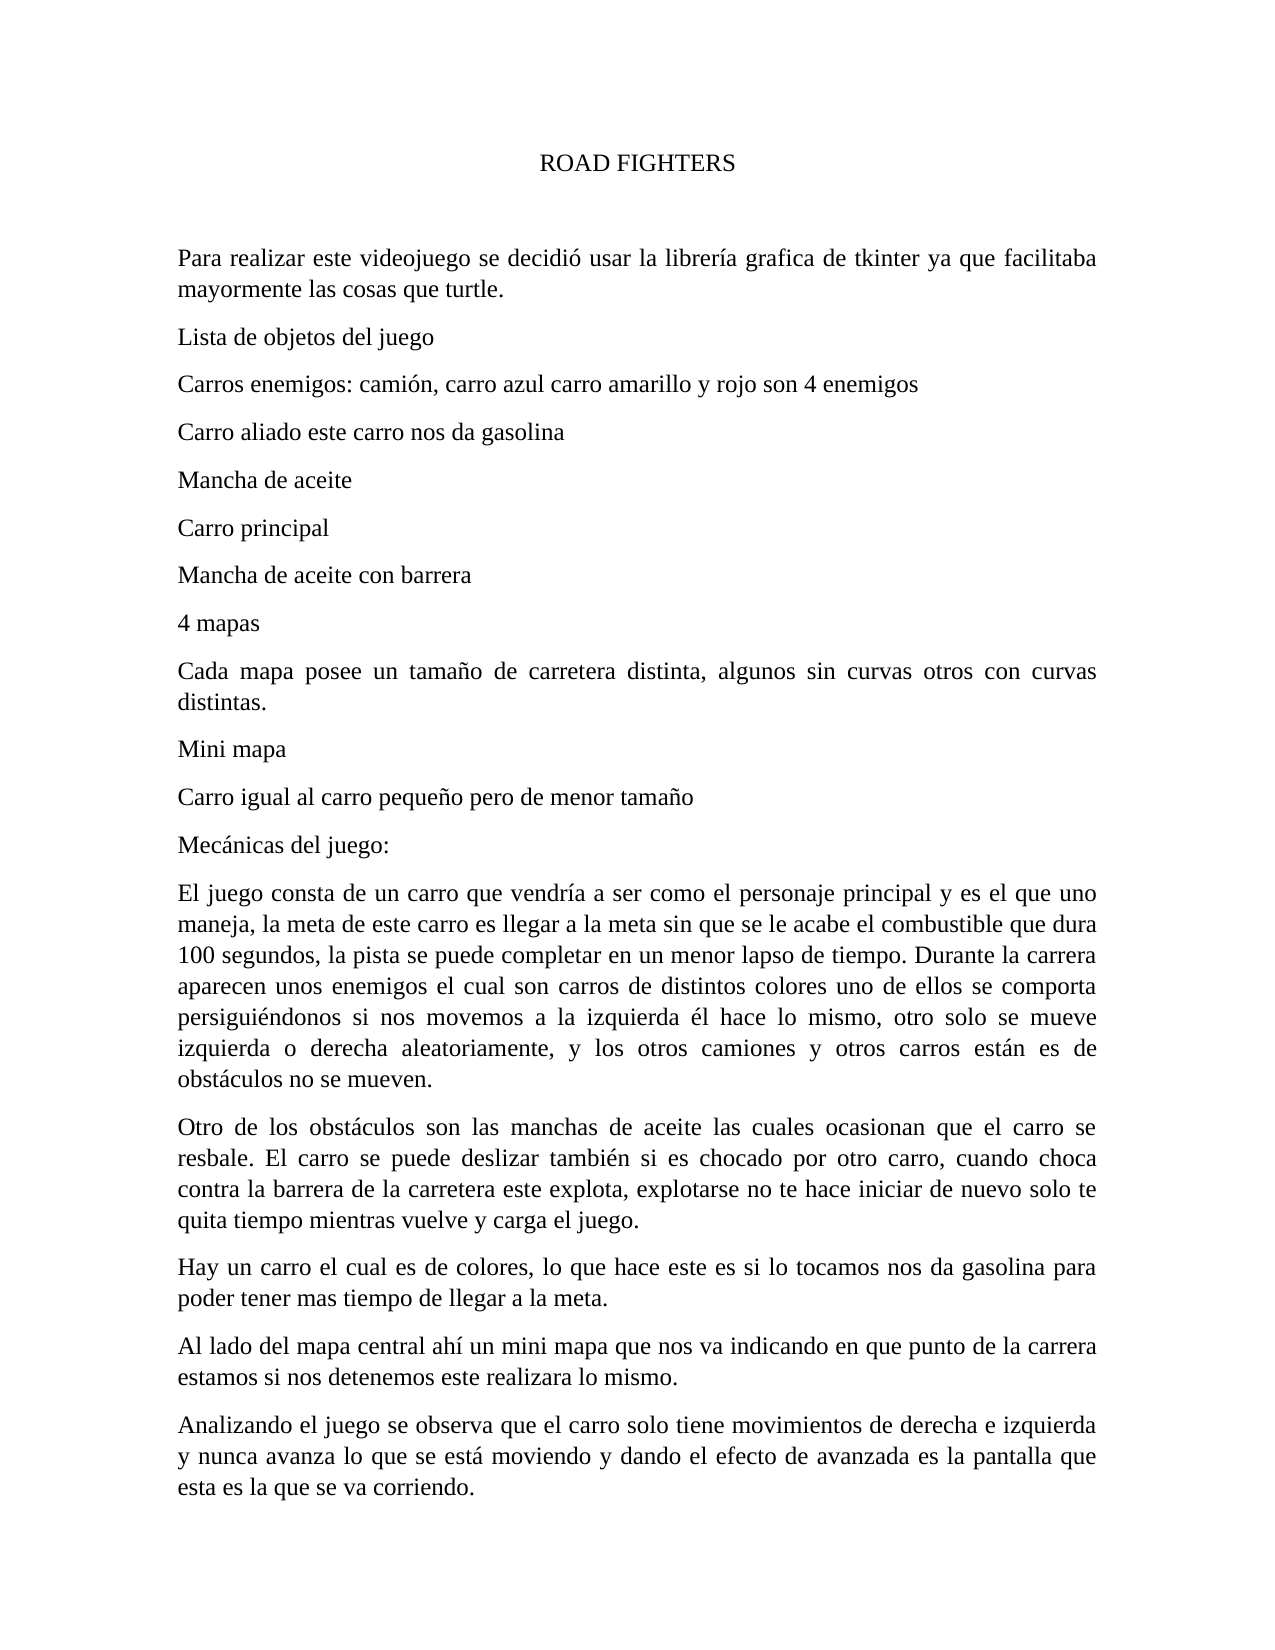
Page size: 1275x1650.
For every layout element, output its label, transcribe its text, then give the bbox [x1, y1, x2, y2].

text Mecánicas del juego: [177, 830, 1098, 859]
text Carro aliado este carro nos da gasolina [177, 417, 1098, 446]
text Carro igual al carro pequeño pero de menor tamaño [177, 782, 1098, 811]
text Cada mapa posee un tamaño de carretera distinta, algunos sin curvas otros con curvas distintas. [177, 656, 1098, 716]
text Mancha de aceite con barrera [177, 560, 1098, 589]
text Analizando el juego se observa que el carro solo tiene movimientos de derecha e izquierda y nunca avanza lo que se está moviendo y dando el efecto de avanzada es la pantalla que esta es la que se va corriendo. [177, 1410, 1098, 1501]
text Carros enemigos: camión, carro azul carro amarillo y rojo son 4 enemigos [177, 369, 1098, 398]
text Lista de objetos del juego [177, 322, 1098, 351]
text Otro de los obstáculos son las manchas de aceite las cuales ocasionan que el carro se resbale. El carro se puede deslizar también si es chocado por otro carro, cuando choca contra la barrera de la carretera este explota, explotarse no te hace iniciar de nuevo solo te quita tiempo mientras vuelve y carga el juego. [177, 1112, 1098, 1233]
text 4 mapas [177, 608, 1098, 637]
text Para realizar este videojuego se decidió usar la librería grafica de tkinter ya que facilitaba mayormente las cosas que turtle. [177, 243, 1098, 303]
text Mini mapa [177, 734, 1098, 763]
text Carro principal [177, 513, 1098, 541]
text Mancha de aceite [177, 465, 1098, 494]
text El juego consta de un carro que vendría a ser como el personaje principal y es el que uno maneja, la meta de este carro es llegar a la meta sin que se le acabe el combustible que dura 100 segundos, la pista se puede completar en un menor lapso de tiempo. Durante la carrera aparecen unos enemigos el cual son carros de distintos colores uno de ellos se comporta persiguiéndonos si nos movemos a la izquierda él hace lo mismo, otro solo se mueve izquierda o derecha aleatoriamente, y los otros camiones y otros carros están es de obstáculos no se mueven. [177, 878, 1098, 1093]
text Hay un carro el cual es de colores, lo que hace este es si lo tocamos nos da gasolina para poder tener mas tiempo de llegar a la meta. [177, 1252, 1098, 1312]
text Al lado del mapa central ahí un mini mapa que nos va indicando en que punto de la carrera estamos si nos detenemos este realizara lo mismo. [177, 1331, 1098, 1391]
text ROAD FIGHTERS [177, 148, 1098, 176]
